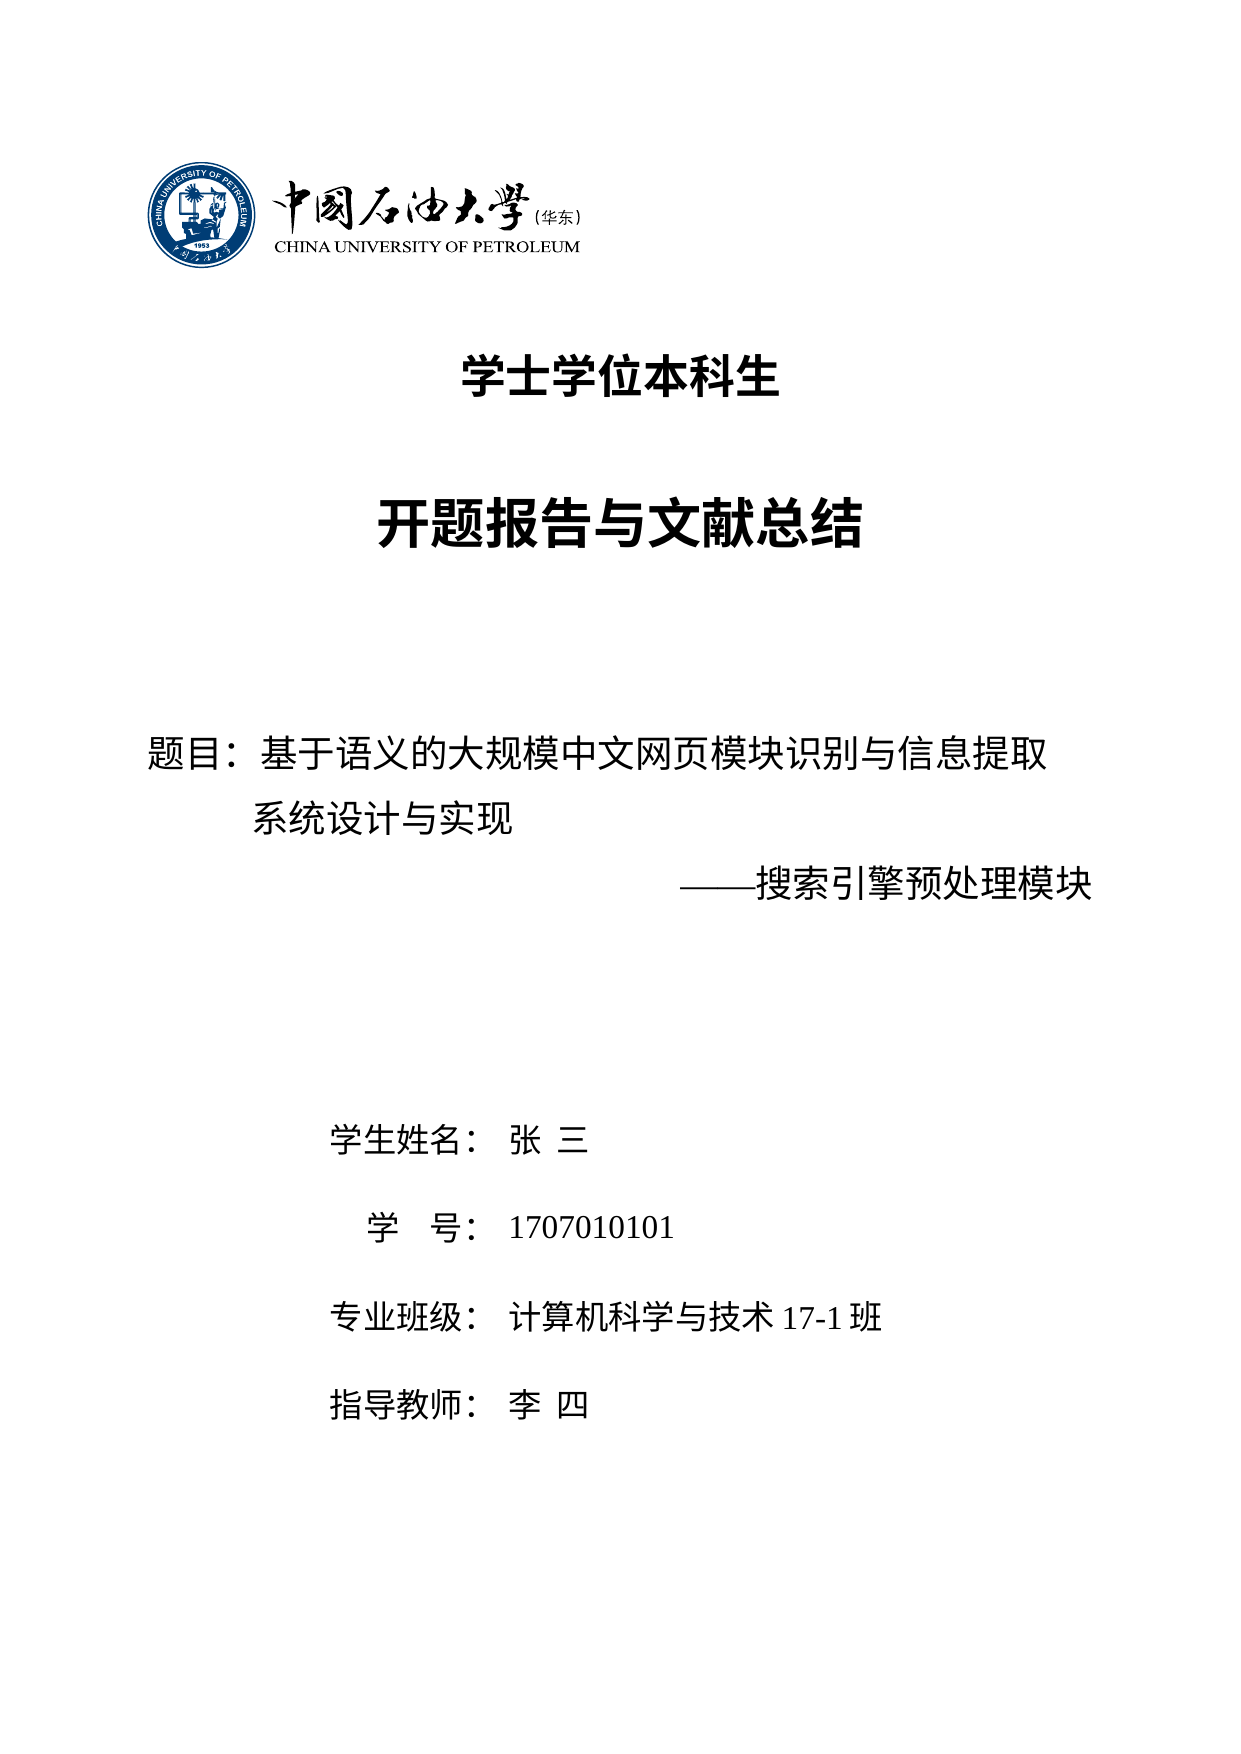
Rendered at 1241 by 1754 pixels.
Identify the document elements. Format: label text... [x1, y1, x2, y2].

table_cell 专业班级： [148, 1271, 502, 1359]
text 系统设计与实现 [213, 783, 1092, 848]
table_header 张 三 [502, 1094, 974, 1182]
table_cell 指导教师： [148, 1359, 502, 1448]
text 开题报告与文献总结 [148, 471, 1092, 568]
table_cell 1707010101 [502, 1182, 974, 1271]
table_header 学生姓名： [148, 1094, 502, 1182]
text ——搜索引擎预处理模块 [148, 848, 1092, 913]
table_cell 学 号： [148, 1182, 502, 1271]
table_cell 计算机科学与技术17-1班 [502, 1271, 974, 1359]
text 题目：基于语义的大规模中文网页模块识别与信息提取 [148, 718, 1092, 783]
table_cell 李 四 [502, 1359, 974, 1448]
text 学士学位本科生 [148, 324, 1092, 422]
